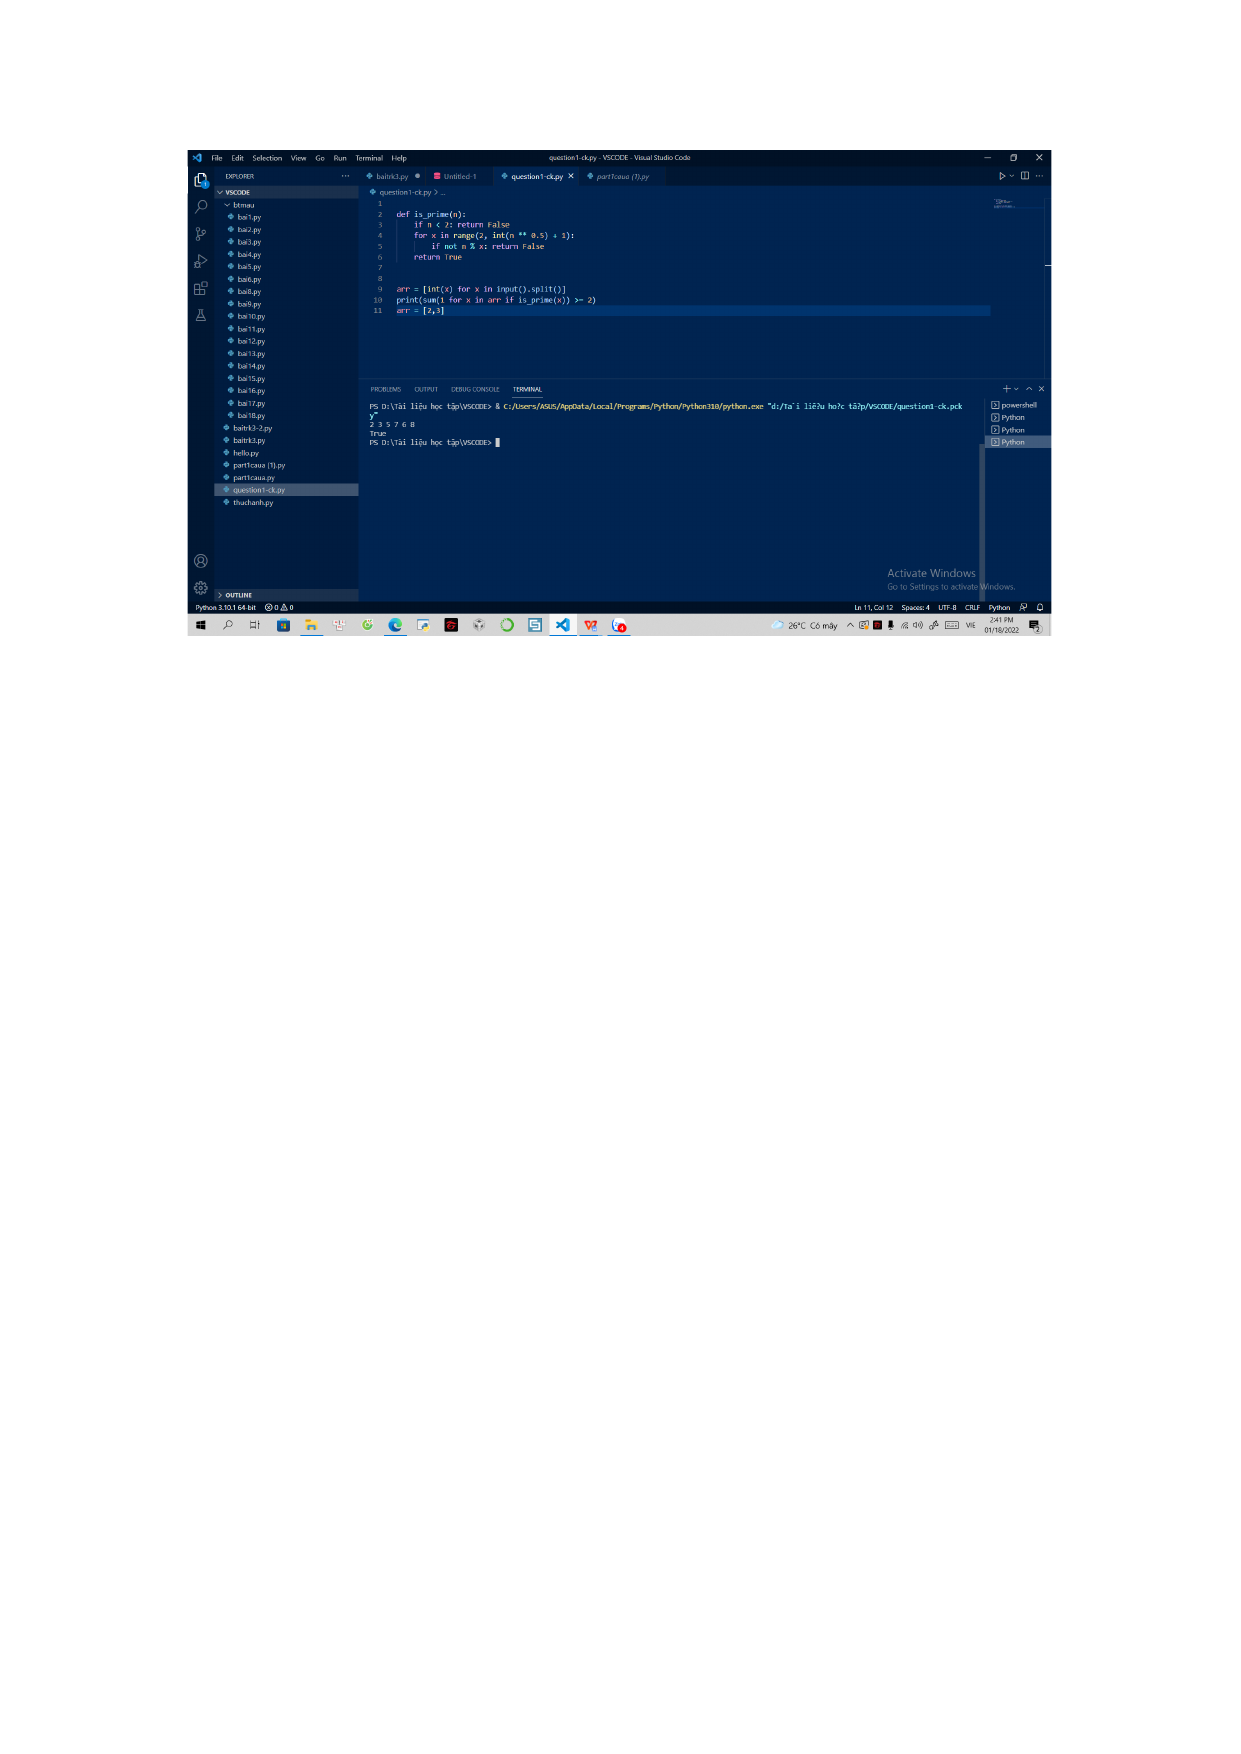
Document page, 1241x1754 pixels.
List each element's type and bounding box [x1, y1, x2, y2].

picture [187, 150, 1052, 636]
